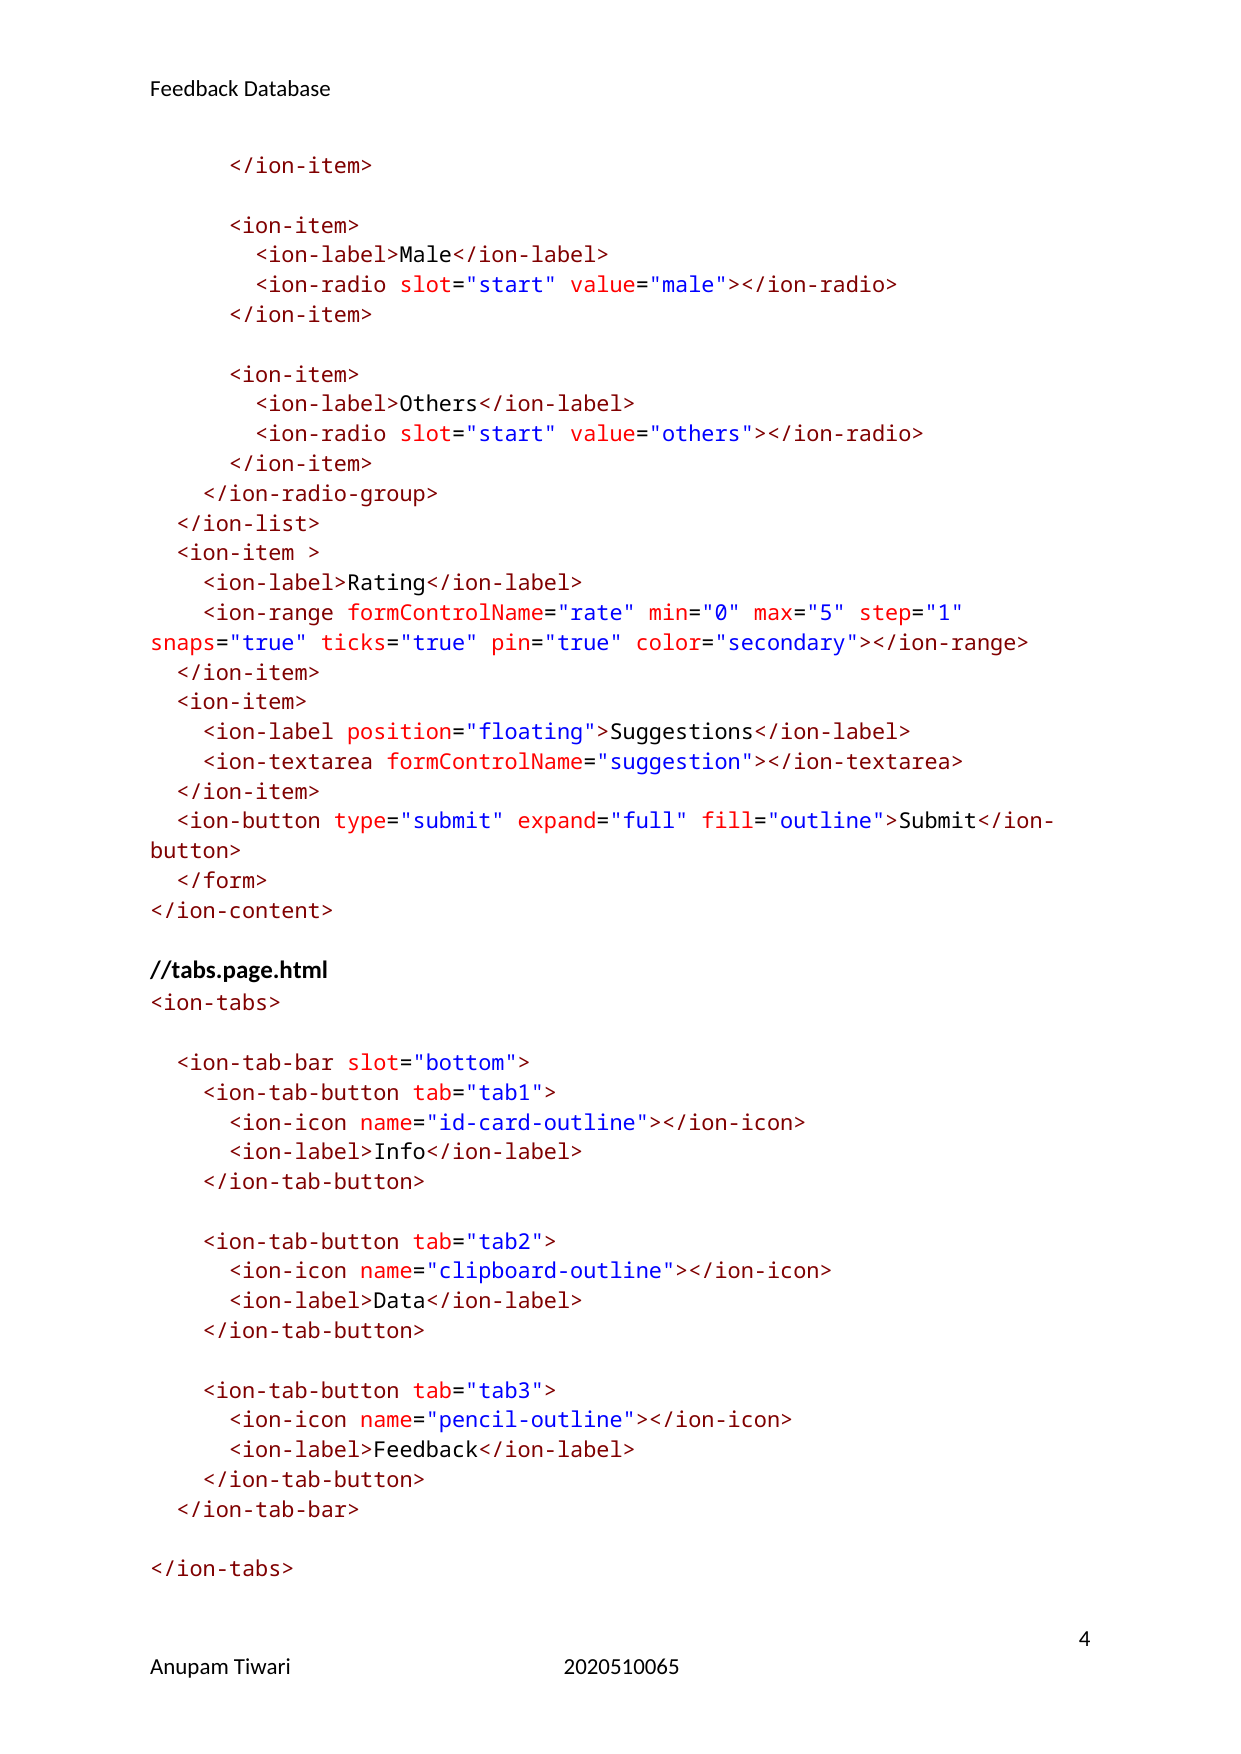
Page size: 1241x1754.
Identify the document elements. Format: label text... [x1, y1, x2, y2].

text <ion-icon name="clipboard-outline"></ion-icon> [150, 1255, 1090, 1285]
text <ion-icon name="pencil-outline"></ion-icon> [150, 1404, 1090, 1434]
text <ion-item > [150, 537, 1090, 567]
text <ion-icon name="id-card-outline"></ion-icon> [150, 1106, 1090, 1136]
text <ion-tab-bar slot="bottom"> [150, 1047, 1090, 1077]
text </ion-item> [150, 299, 1090, 329]
text </ion-content> [150, 895, 1090, 924]
text <ion-button type="submit" expand="full" fill="outline">Submit</ion-button> [150, 805, 1090, 865]
text </ion-tab-button> [150, 1315, 1090, 1345]
text </ion-radio-group> [150, 478, 1090, 507]
text <ion-radio slot="start" value="others"></ion-radio> [150, 418, 1090, 448]
text </ion-item> [150, 776, 1090, 805]
text <ion-item> [150, 686, 1090, 716]
text //tabs.page.html [150, 954, 1090, 985]
text </ion-tabs> [150, 1553, 1090, 1583]
text <ion-label>Data</ion-label> [150, 1285, 1090, 1315]
text <ion-tabs> [150, 987, 1090, 1017]
text <ion-label position="floating">Suggestions</ion-label> [150, 716, 1090, 746]
text <ion-label>Feedback</ion-label> [150, 1434, 1090, 1464]
text <ion-textarea formControlName="suggestion"></ion-textarea> [150, 746, 1090, 776]
text </ion-list> [150, 507, 1090, 537]
text </form> [150, 865, 1090, 895]
text <ion-tab-button tab="tab1"> [150, 1077, 1090, 1106]
text </ion-tab-bar> [150, 1494, 1090, 1523]
text </ion-item> [150, 150, 1090, 180]
text <ion-tab-button tab="tab3"> [150, 1374, 1090, 1404]
text </ion-item> [150, 448, 1090, 478]
text <ion-range formControlName="rate" min="0" max="5" step="1" snaps="true" ticks="true" pin="true" color="secondary"></ion-range> [150, 597, 1090, 656]
text <ion-label>Others</ion-label> [150, 388, 1090, 418]
text <ion-item> [150, 209, 1090, 239]
text <ion-radio slot="start" value="male"></ion-radio> [150, 269, 1090, 299]
text <ion-label>Male</ion-label> [150, 239, 1090, 269]
text </ion-item> [150, 656, 1090, 686]
text <ion-label>Rating</ion-label> [150, 567, 1090, 597]
text <ion-label>Info</ion-label> [150, 1136, 1090, 1166]
text </ion-tab-button> [150, 1166, 1090, 1196]
text </ion-tab-button> [150, 1464, 1090, 1494]
text <ion-item> [150, 358, 1090, 388]
text <ion-tab-button tab="tab2"> [150, 1226, 1090, 1255]
